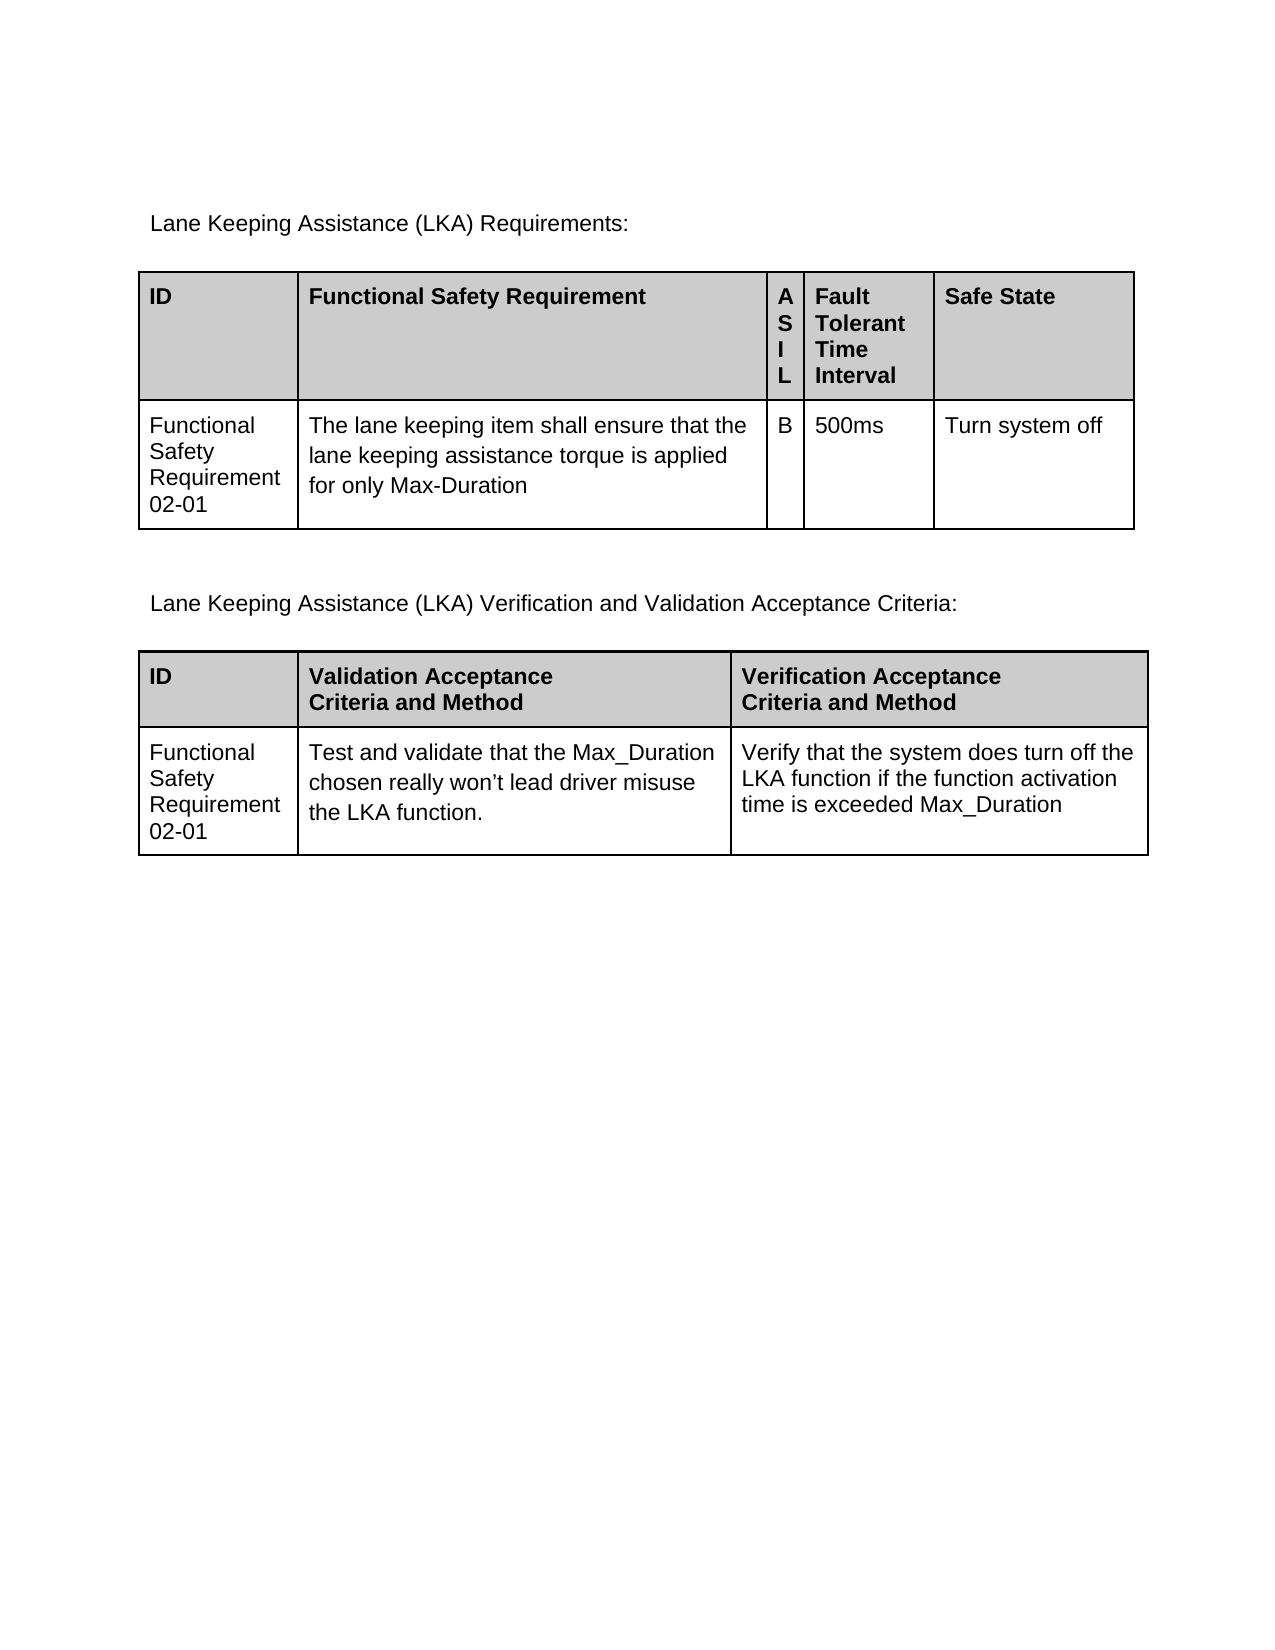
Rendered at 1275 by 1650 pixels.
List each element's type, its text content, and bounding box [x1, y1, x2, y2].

table_header Safe State [935, 273, 1133, 399]
text Lane Keeping Assistance (LKA) Verification and Validation Acceptance Criteria: [150, 590, 1125, 616]
table_cell Verify that the system does turn off the LKA function if the function activation time is exceeded Max_Duration [732, 728, 1147, 854]
table_header ASIL [768, 273, 803, 399]
table_cell Functional Safety Requirement 02-01 [140, 401, 297, 527]
table_cell B [768, 401, 803, 527]
table_cell The lane keeping item shall ensure that the lane keeping assistance torque is applied for only Max-Duration [299, 401, 766, 527]
table_header Validation Acceptance Criteria and Method [299, 653, 730, 726]
table_cell Turn system off [935, 401, 1133, 527]
text Lane Keeping Assistance (LKA) Requirements: [150, 210, 1125, 237]
table_header Functional Safety Requirement [299, 273, 766, 399]
table_cell Test and validate that the Max_Duration chosen really won’t lead driver misuse the LKA function. [299, 728, 730, 854]
table_header ID [140, 273, 297, 399]
table_header Verification Acceptance Criteria and Method [732, 653, 1147, 726]
table_cell 500ms [805, 401, 933, 527]
table_cell Functional Safety Requirement 02-01 [140, 728, 297, 854]
table_header ID [140, 653, 297, 726]
table_header Fault Tolerant Time Interval [805, 273, 933, 399]
